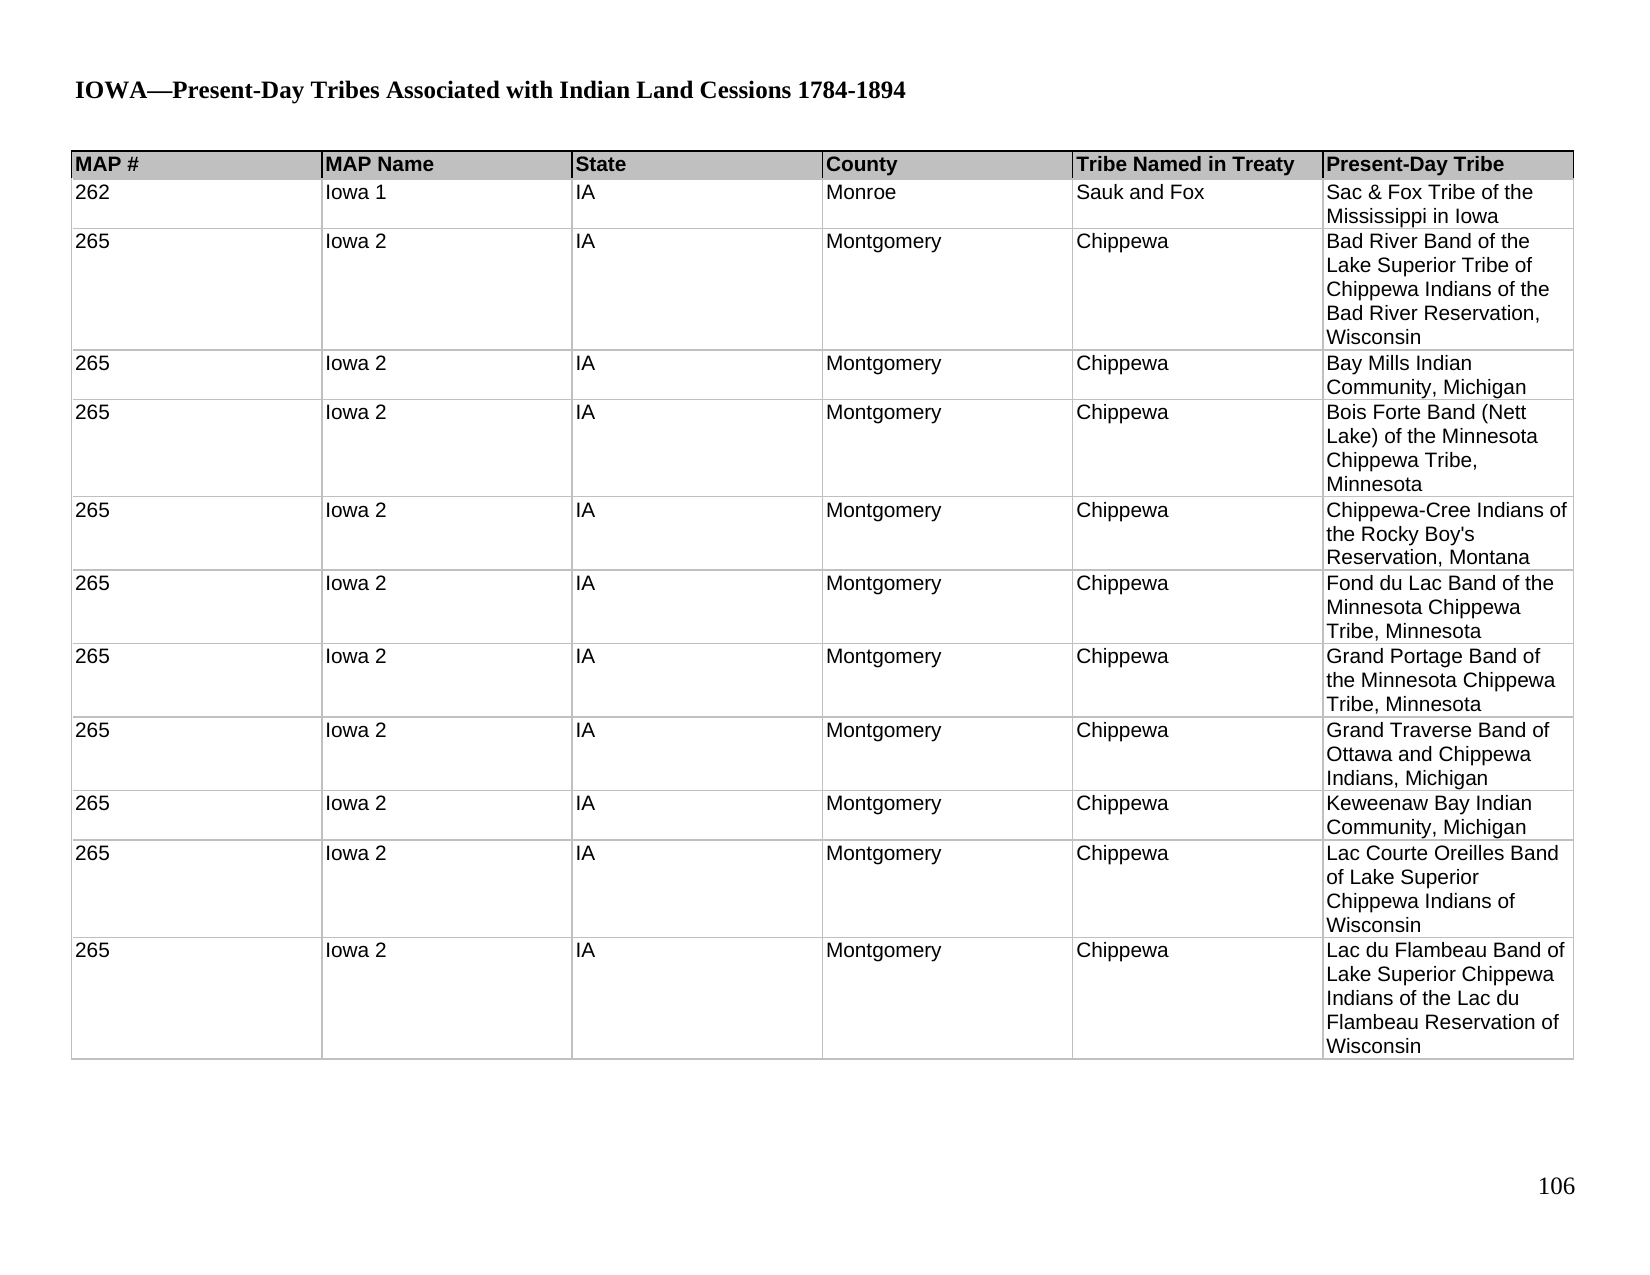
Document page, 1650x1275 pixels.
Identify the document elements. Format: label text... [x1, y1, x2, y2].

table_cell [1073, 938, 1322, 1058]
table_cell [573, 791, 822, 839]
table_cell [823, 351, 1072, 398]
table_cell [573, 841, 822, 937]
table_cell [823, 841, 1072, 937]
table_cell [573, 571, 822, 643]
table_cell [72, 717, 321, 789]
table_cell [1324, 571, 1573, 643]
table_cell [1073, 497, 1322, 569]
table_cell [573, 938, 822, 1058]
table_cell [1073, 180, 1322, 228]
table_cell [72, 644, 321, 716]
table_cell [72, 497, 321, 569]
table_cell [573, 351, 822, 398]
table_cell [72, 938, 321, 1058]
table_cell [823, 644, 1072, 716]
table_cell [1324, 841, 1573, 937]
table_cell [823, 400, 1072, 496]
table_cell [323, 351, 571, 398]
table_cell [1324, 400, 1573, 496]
table_header Tribe Named in Treaty [1073, 152, 1322, 178]
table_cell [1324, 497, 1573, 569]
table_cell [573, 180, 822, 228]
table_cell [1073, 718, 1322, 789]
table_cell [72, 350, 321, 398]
table_header Present-Day Tribe [1324, 152, 1573, 178]
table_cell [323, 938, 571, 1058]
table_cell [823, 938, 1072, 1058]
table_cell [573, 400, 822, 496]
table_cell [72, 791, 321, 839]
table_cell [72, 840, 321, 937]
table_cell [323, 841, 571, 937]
table_header State [573, 152, 822, 178]
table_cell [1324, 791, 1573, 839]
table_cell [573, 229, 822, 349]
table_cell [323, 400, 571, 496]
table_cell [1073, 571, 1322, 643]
table_header MAP # [72, 152, 321, 178]
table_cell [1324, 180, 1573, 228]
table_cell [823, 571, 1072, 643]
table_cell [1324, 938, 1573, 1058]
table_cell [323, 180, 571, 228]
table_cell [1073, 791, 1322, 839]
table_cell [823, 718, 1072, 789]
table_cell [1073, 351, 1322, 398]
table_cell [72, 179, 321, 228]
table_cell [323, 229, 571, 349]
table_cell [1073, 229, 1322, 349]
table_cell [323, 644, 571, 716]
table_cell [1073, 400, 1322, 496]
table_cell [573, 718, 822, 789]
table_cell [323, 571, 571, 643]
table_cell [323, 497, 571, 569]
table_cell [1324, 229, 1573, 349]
table_header County [823, 152, 1072, 178]
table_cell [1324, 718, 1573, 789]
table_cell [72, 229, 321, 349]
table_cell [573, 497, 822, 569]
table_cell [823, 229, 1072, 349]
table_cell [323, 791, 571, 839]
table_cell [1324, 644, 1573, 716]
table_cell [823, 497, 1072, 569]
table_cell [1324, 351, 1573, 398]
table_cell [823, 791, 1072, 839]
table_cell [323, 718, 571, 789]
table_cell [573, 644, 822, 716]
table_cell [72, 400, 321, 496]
table_header MAP Name [323, 152, 571, 178]
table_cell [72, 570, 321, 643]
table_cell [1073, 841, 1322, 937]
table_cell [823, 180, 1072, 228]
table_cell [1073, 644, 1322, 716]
